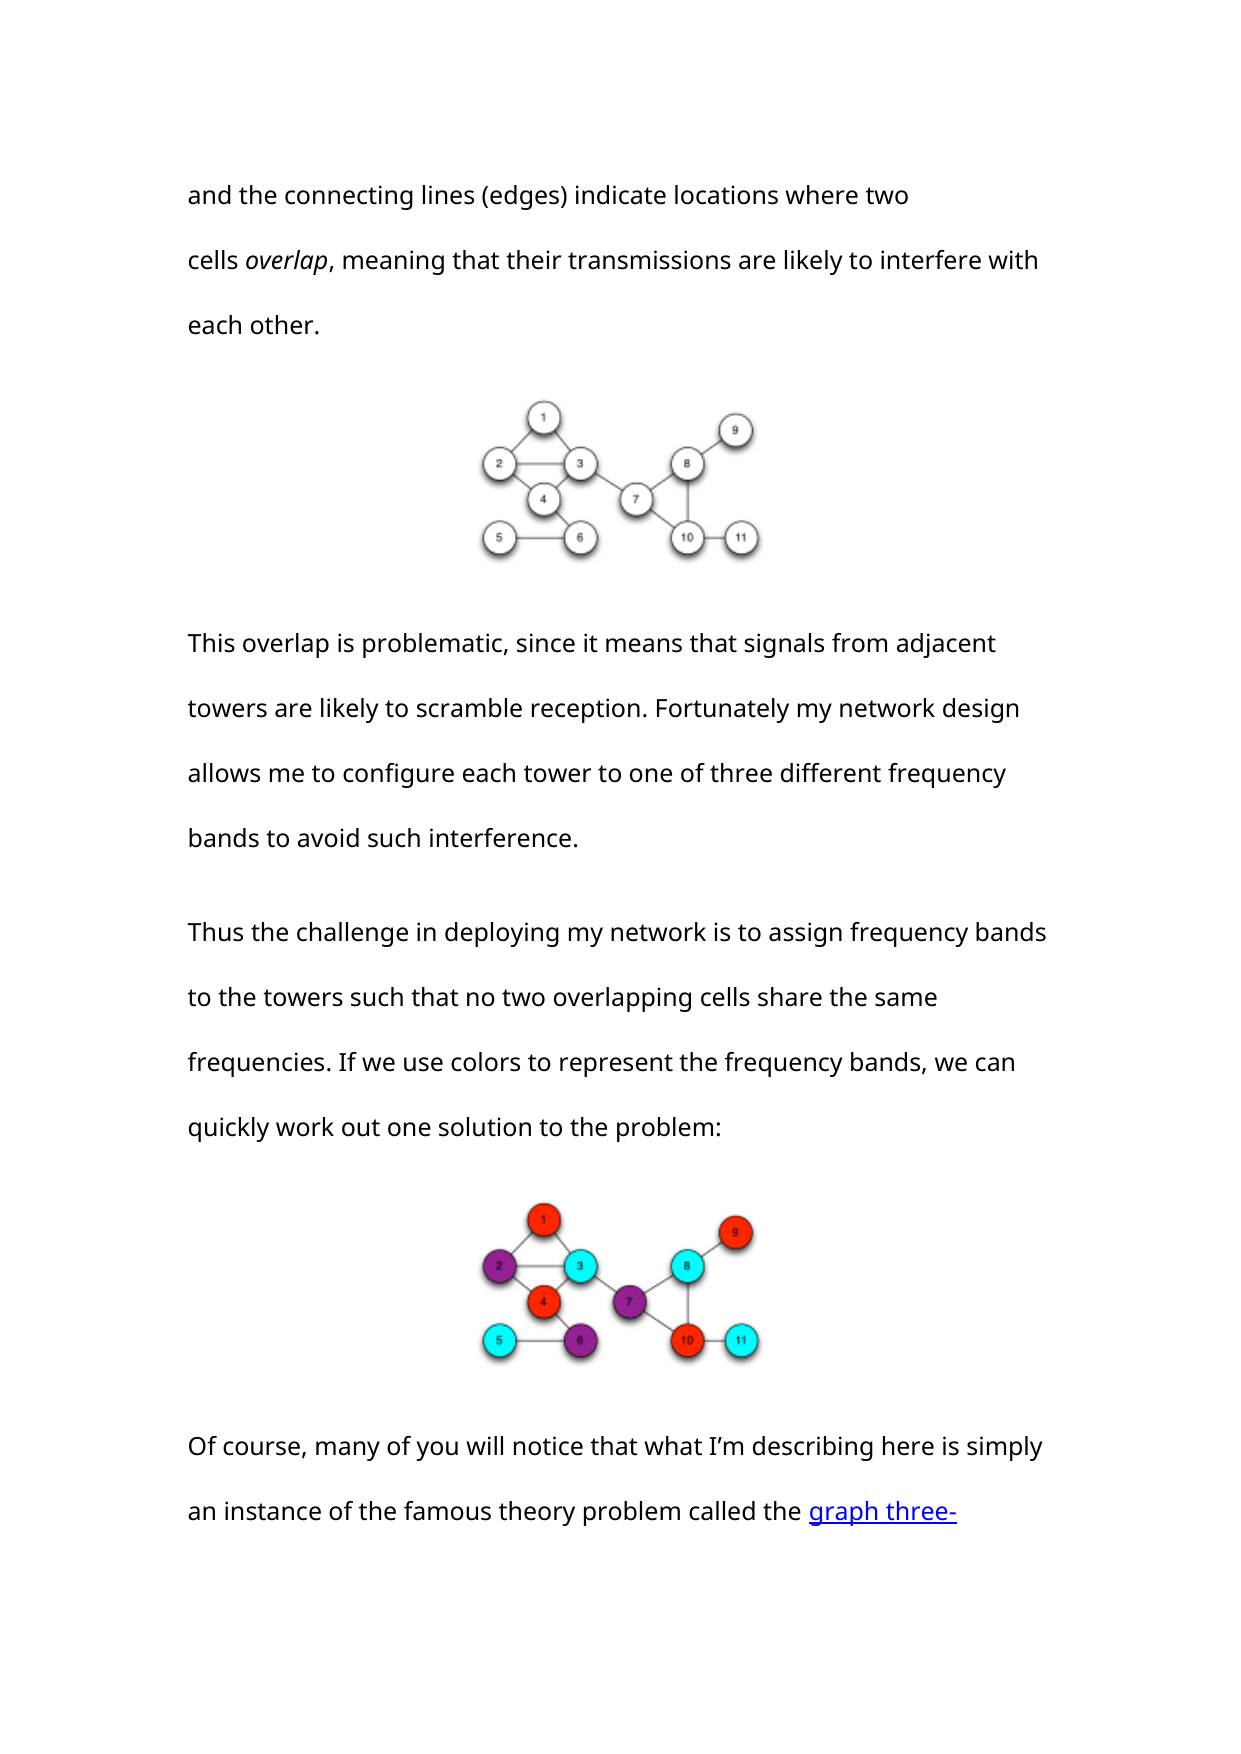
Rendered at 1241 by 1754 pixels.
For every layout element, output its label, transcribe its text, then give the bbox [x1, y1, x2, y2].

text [187, 1413, 1053, 1543]
text Thus the challenge in deploying my network is to assign frequency bands to the towers such that no two overlapping cells share the same frequencies. If we use colors to represent the frequency bands, we can quickly work out one solution to the problem: [187, 899, 1053, 1159]
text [187, 162, 1053, 357]
text This overlap is problematic, since it means that signals from adjacent towers are likely to scramble reception. Fortunately my network design allows me to configure each tower to one of three different frequency bands to avoid such interference. [187, 610, 1053, 870]
picture [464, 1188, 777, 1380]
picture [464, 386, 777, 577]
